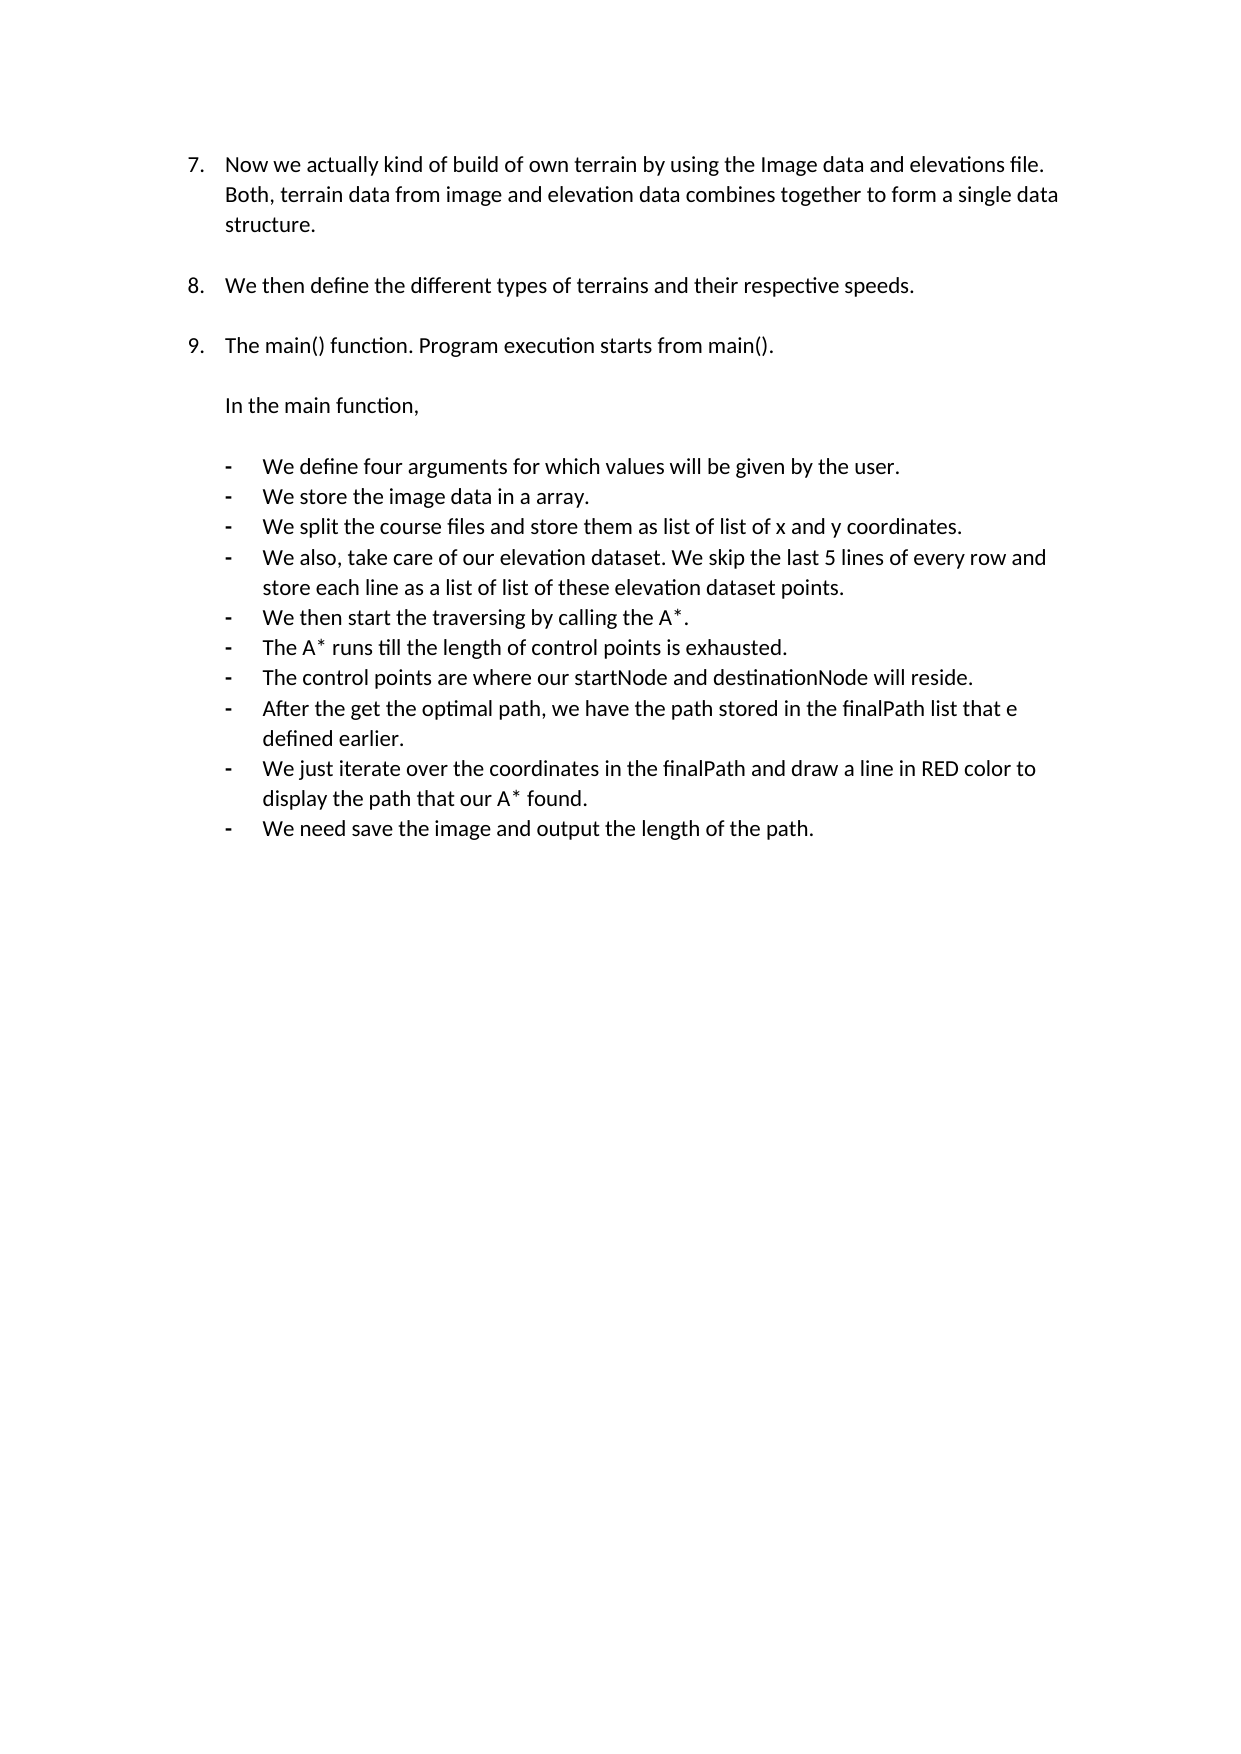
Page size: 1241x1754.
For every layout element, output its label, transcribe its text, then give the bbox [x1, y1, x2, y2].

list The main() function. Program execution starts from main(). In the main function, [187, 331, 1090, 420]
list Now we actually kind of build of own terrain by using the Image data and elevations file. Both, terrain data from image and elevation data combines together to form a single data structure. [187, 150, 1090, 238]
list The control points are where our startNode and destinationNode will reside. [225, 663, 1090, 692]
list We define four arguments for which values will be given by the user. [225, 452, 1090, 480]
list We split the course files and store them as list of list of x and y coordinates. [225, 512, 1090, 541]
list We then define the different types of terrains and their respective speeds. [187, 271, 1090, 299]
list We just iterate over the coordinates in the finalPath and draw a line in RED color to display the path that our A* found. [225, 754, 1090, 812]
list We also, take care of our elevation dataset. We skip the last 5 lines of every row and store each line as a list of list of these elevation dataset points. [225, 543, 1090, 601]
list We store the image data in a array. [225, 482, 1090, 510]
list We then start the traversing by calling the A*. [225, 603, 1090, 631]
list We need save the image and output the length of the path. [225, 814, 1090, 843]
list After the get the optimal path, we have the path stored in the finalPath list that e defined earlier. [225, 694, 1090, 752]
list The A* runs till the length of control points is exhausted. [225, 633, 1090, 661]
